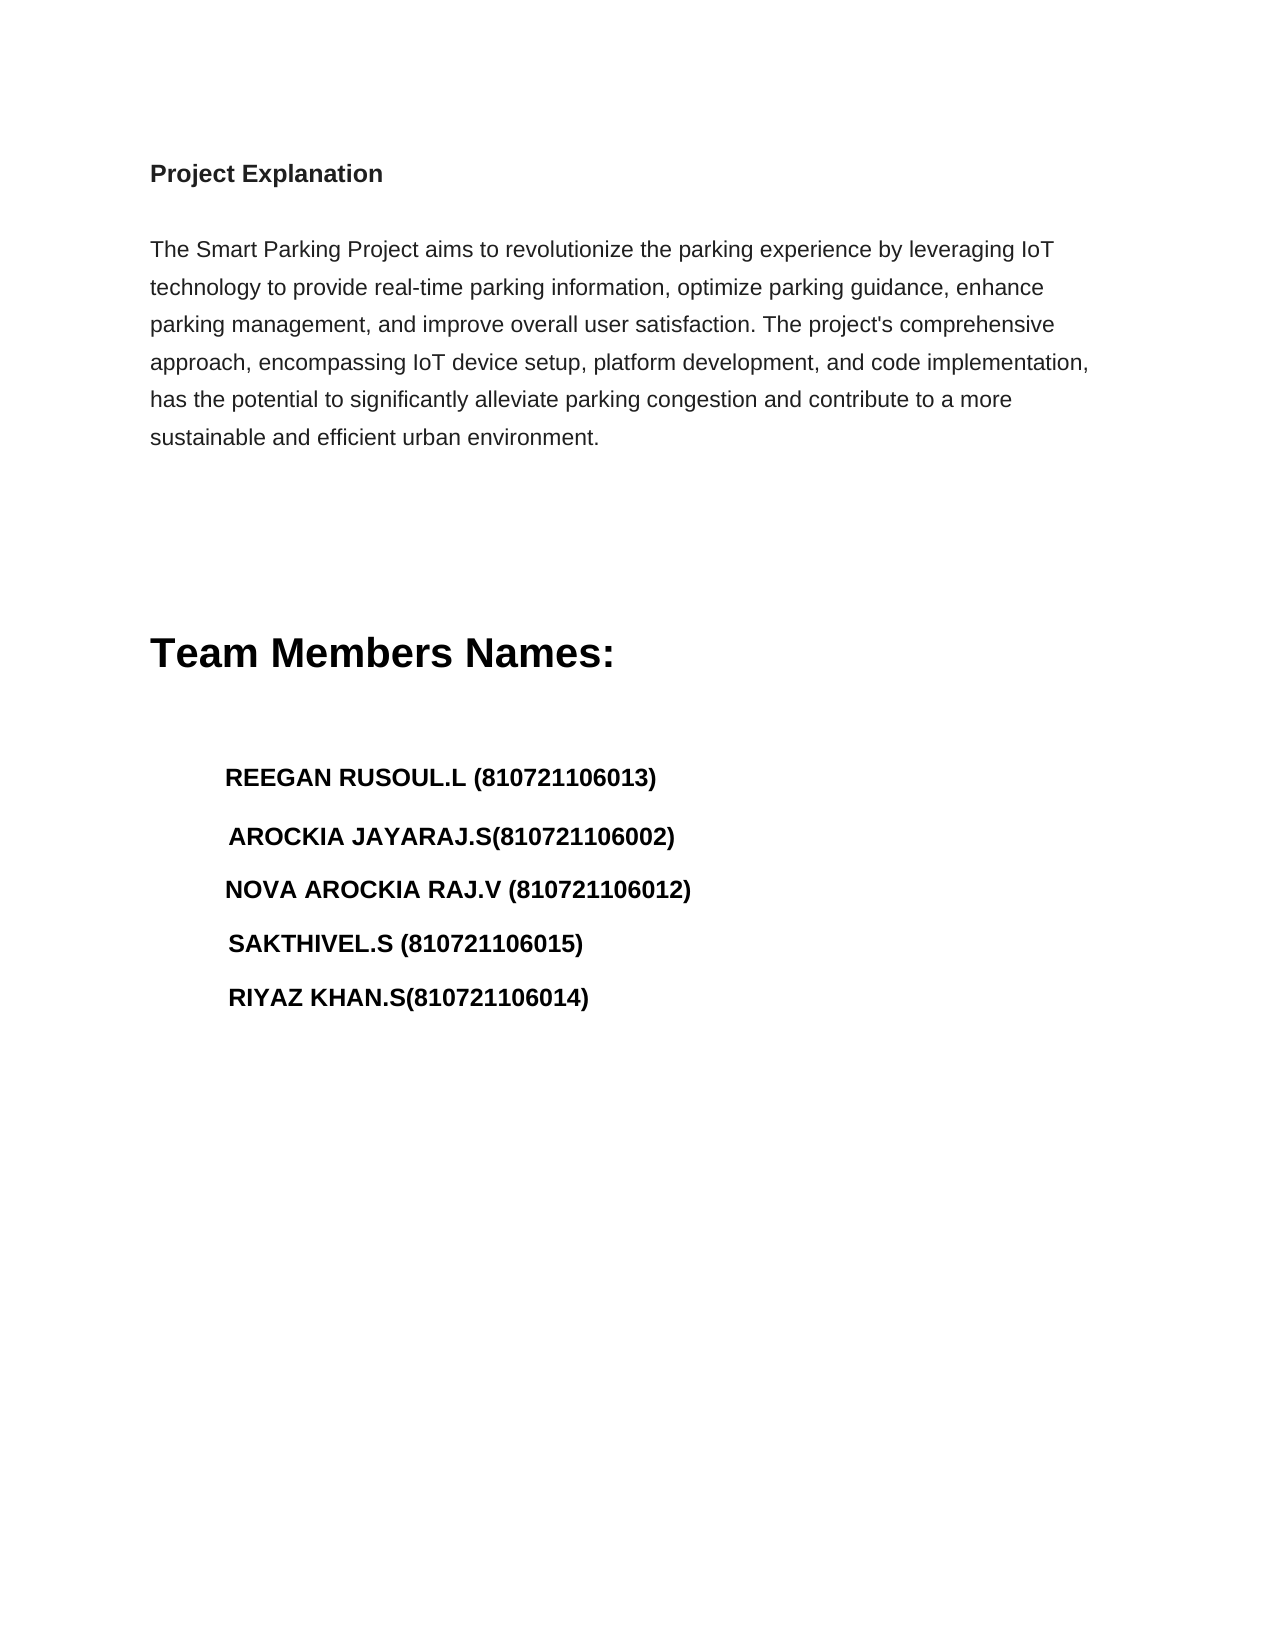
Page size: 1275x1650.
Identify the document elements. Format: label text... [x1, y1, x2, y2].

subtitle Project Explanation [150, 150, 1125, 187]
text REEGAN RUSOUL.L (810721106013) [150, 763, 1125, 792]
text Team Members Names: [150, 628, 1125, 676]
text AROCKIA JAYARAJ.S(810721106002) [150, 821, 1139, 850]
text RIYAZ KHAN.S(810721106014) [150, 983, 1139, 1012]
text NOVA AROCKIA RAJ.V (810721106012) [150, 875, 1139, 904]
text SAKTHIVEL.S (810721106015) [150, 929, 1139, 958]
text The Smart Parking Project aims to revolutionize the parking experience by leveraging IoT technology to provide real-time parking information, optimize parking guidance, enhance parking management, and improve overall user satisfaction. The project's comprehensive approach, encompassing IoT device setup, platform development, and code implementation, has the potential to significantly alleviate parking congestion and contribute to a more sustainable and efficient urban environment. [150, 225, 1125, 450]
